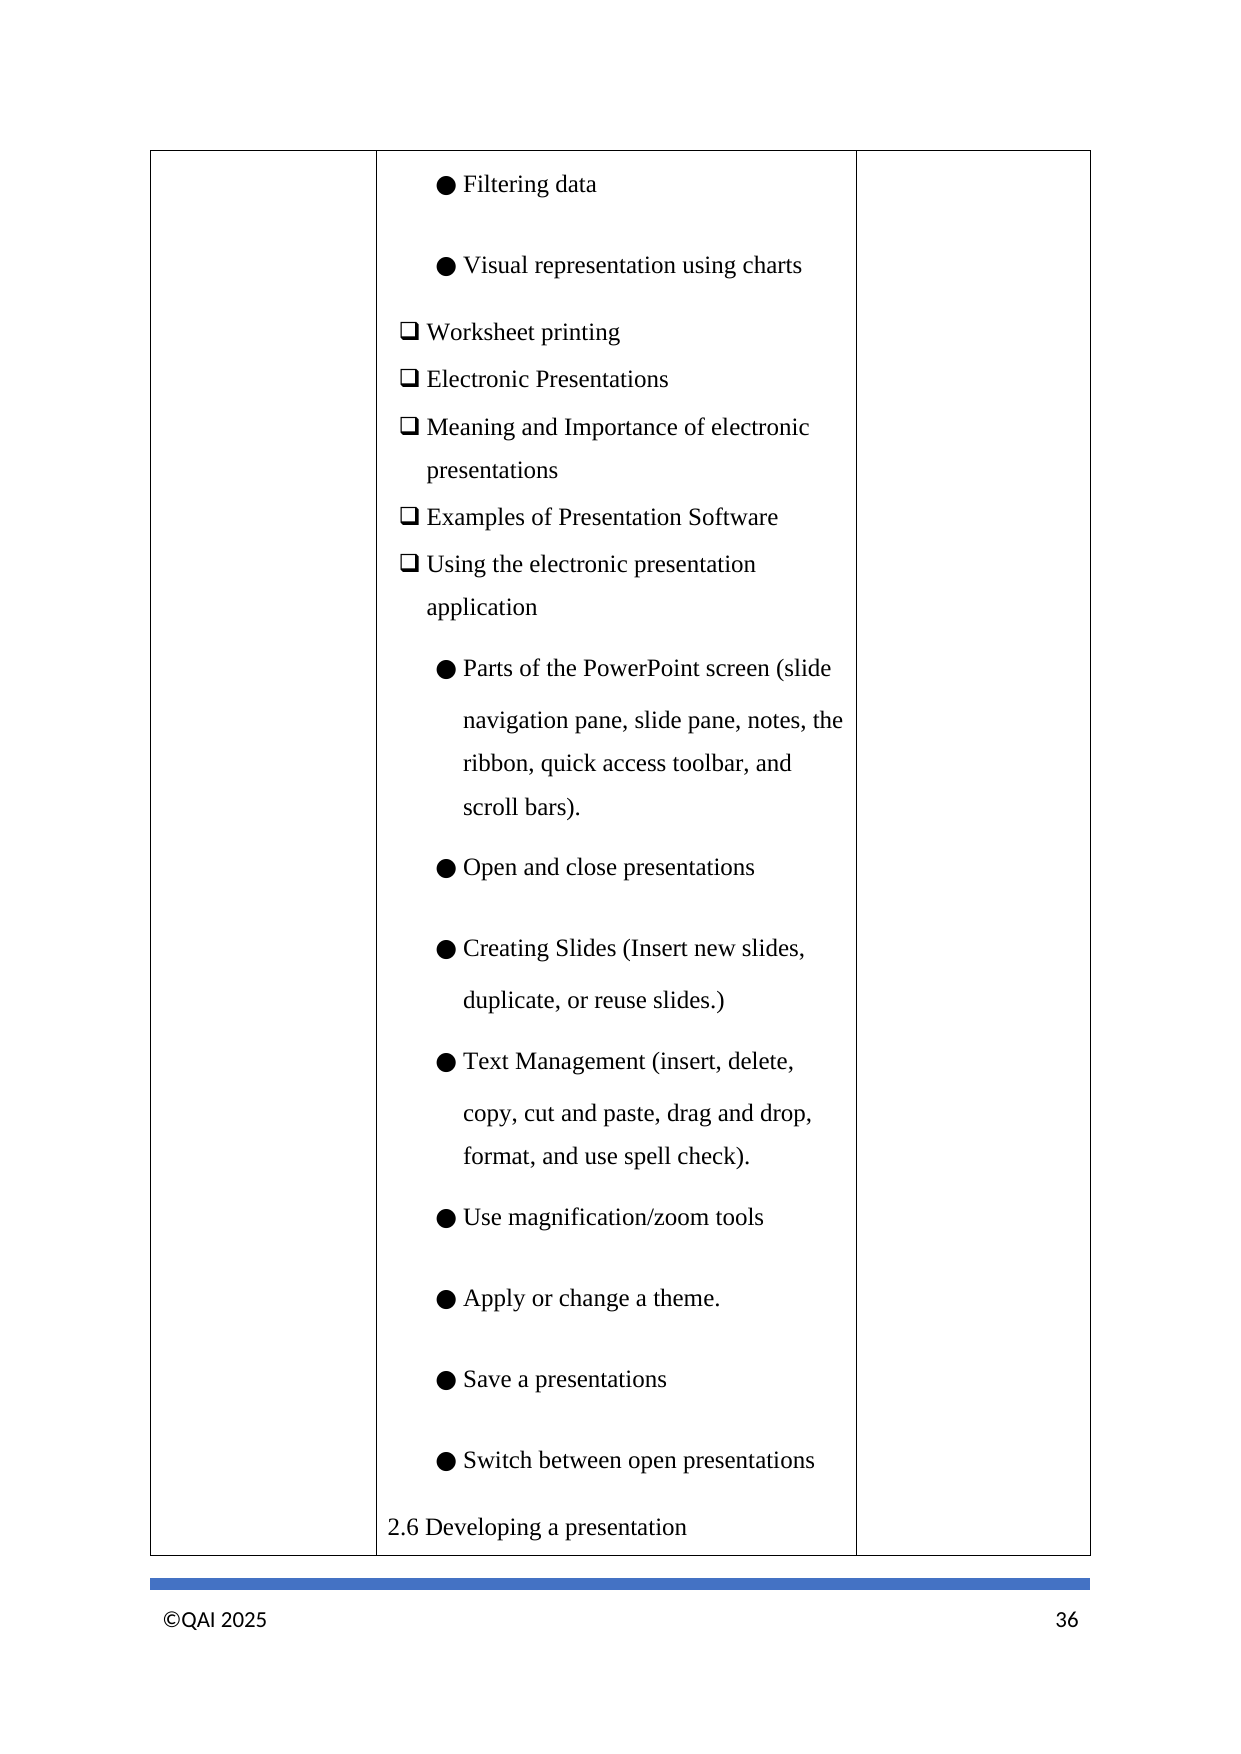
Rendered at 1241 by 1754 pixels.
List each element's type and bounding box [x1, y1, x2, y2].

table_cell [377, 151, 856, 1555]
table_cell [857, 151, 1090, 1555]
table_cell [151, 151, 376, 1555]
